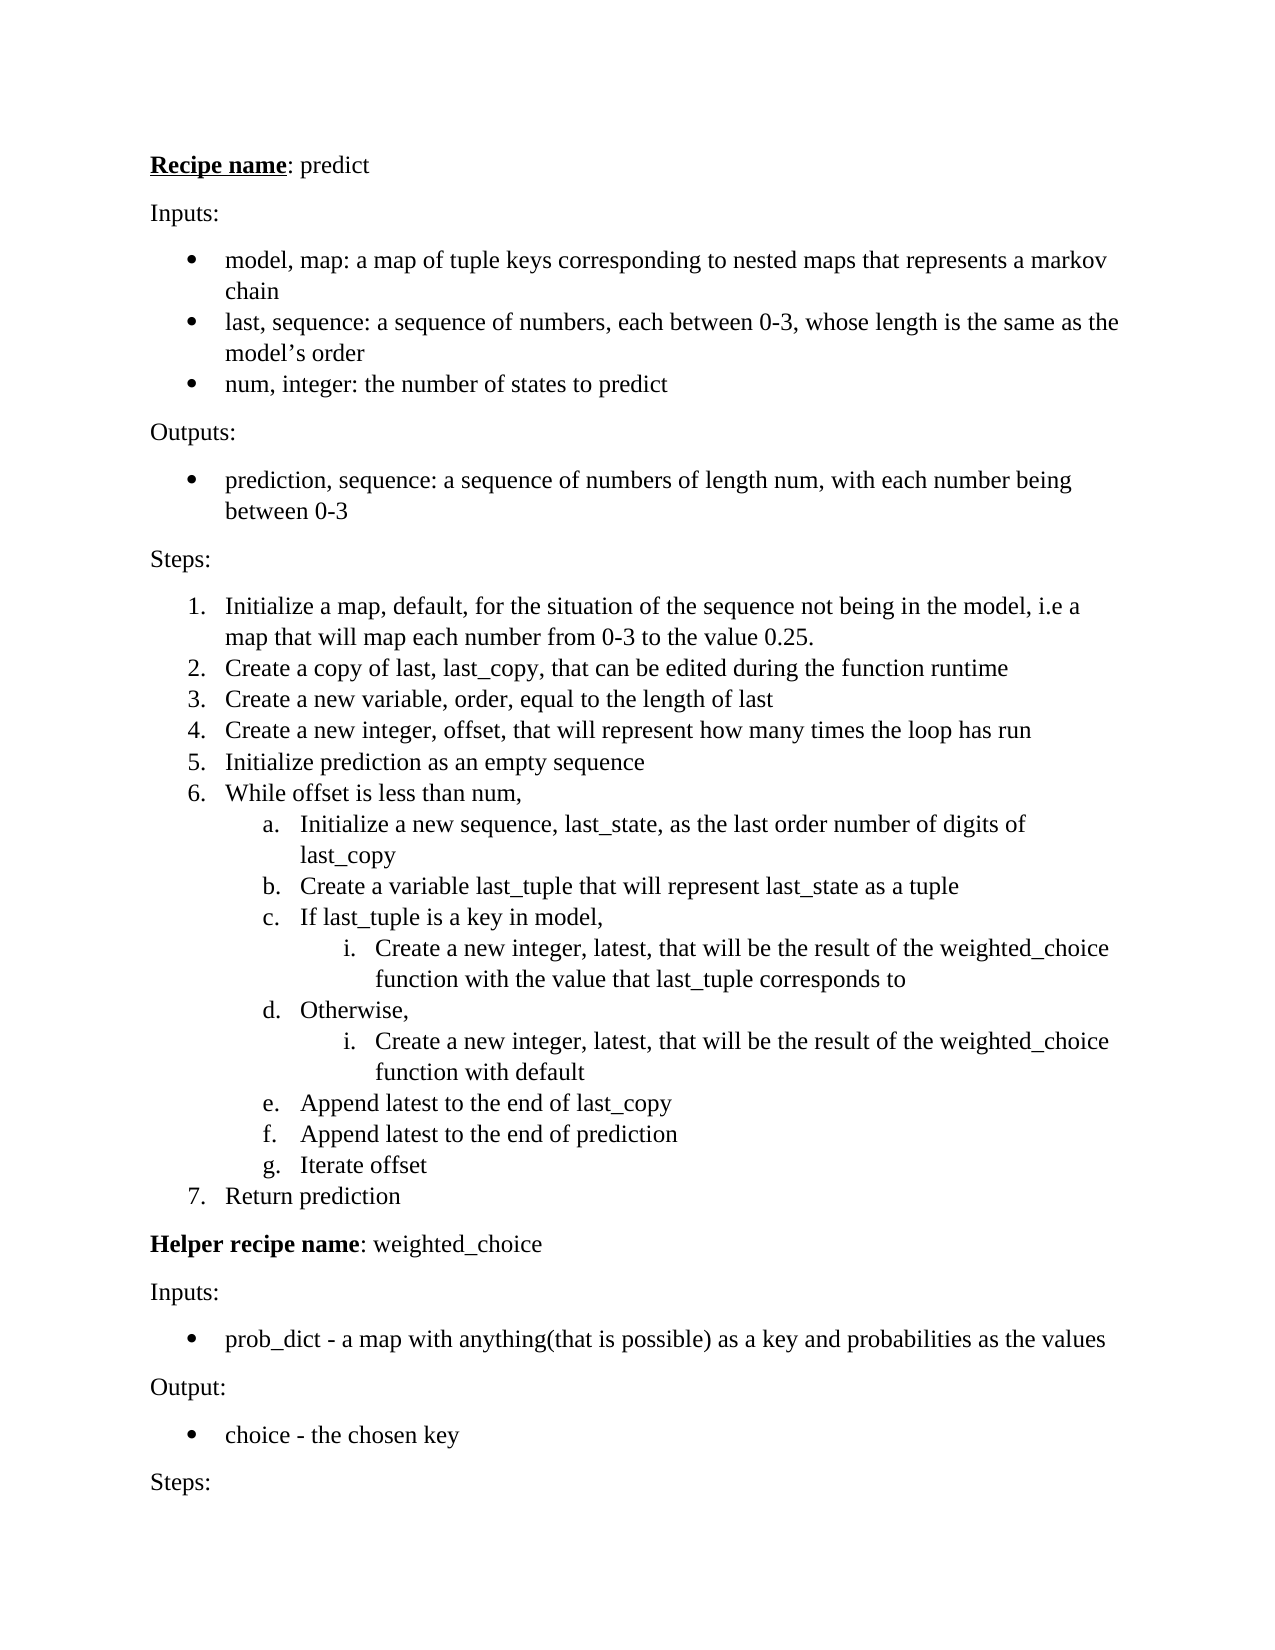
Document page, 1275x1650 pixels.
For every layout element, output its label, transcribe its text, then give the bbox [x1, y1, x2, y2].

list Initialize a map, default, for the situation of the sequence not being in the model, i.e a map that will map each number from 0-3 to the value 0.25. [187, 591, 1125, 651]
list Initialize prediction as an empty sequence [187, 747, 1125, 775]
list Return prediction [187, 1181, 1125, 1210]
list Create a new variable, order, equal to the length of last [187, 684, 1125, 713]
text Recipe name: predict [150, 150, 1125, 179]
list Create a new integer, offset, that will represent how many times the loop has run [187, 716, 1125, 744]
list last, sequence: a sequence of numbers, each between 0-3, whose length is the same as the model’s order [187, 307, 1125, 367]
text Steps: [150, 544, 1125, 572]
text Helper recipe name: weighted_choice [150, 1229, 1125, 1258]
list Create a new integer, latest, that will be the result of the weighted_choice function with the value that last_tuple corresponds to [356, 933, 1125, 993]
list model, map: a map of tuple keys corresponding to nested maps that represents a markov chain [187, 245, 1125, 305]
list choice - the chosen key [187, 1420, 1125, 1448]
list While offset is less than num, [187, 778, 1125, 806]
list Create a new integer, latest, that will be the result of the weighted_choice function with default [356, 1026, 1125, 1086]
list Initialize a new sequence, last_state, as the last order number of digits of last_copy [262, 809, 1125, 868]
list Iterate offset [262, 1150, 1125, 1179]
list Create a variable last_tuple that will represent last_state as a tuple [262, 871, 1125, 899]
list prediction, sequence: a sequence of numbers of length num, with each number being between 0-3 [187, 465, 1125, 525]
list num, integer: the number of states to predict [187, 369, 1125, 398]
list Create a copy of last, last_copy, that can be edited during the function runtime [187, 653, 1125, 682]
list Append latest to the end of prediction [262, 1119, 1125, 1148]
text Inputs: [150, 198, 1125, 226]
list Otherwise, [262, 995, 1125, 1024]
text Inputs: [150, 1277, 1125, 1305]
text Steps: [150, 1467, 1125, 1496]
list prob_dict - a map with anything(that is possible) as a key and probabilities as the values [187, 1324, 1125, 1353]
list Append latest to the end of last_copy [262, 1088, 1125, 1117]
text Output: [150, 1372, 1125, 1401]
list If last_tuple is a key in model, [262, 902, 1125, 931]
text Outputs: [150, 417, 1125, 446]
